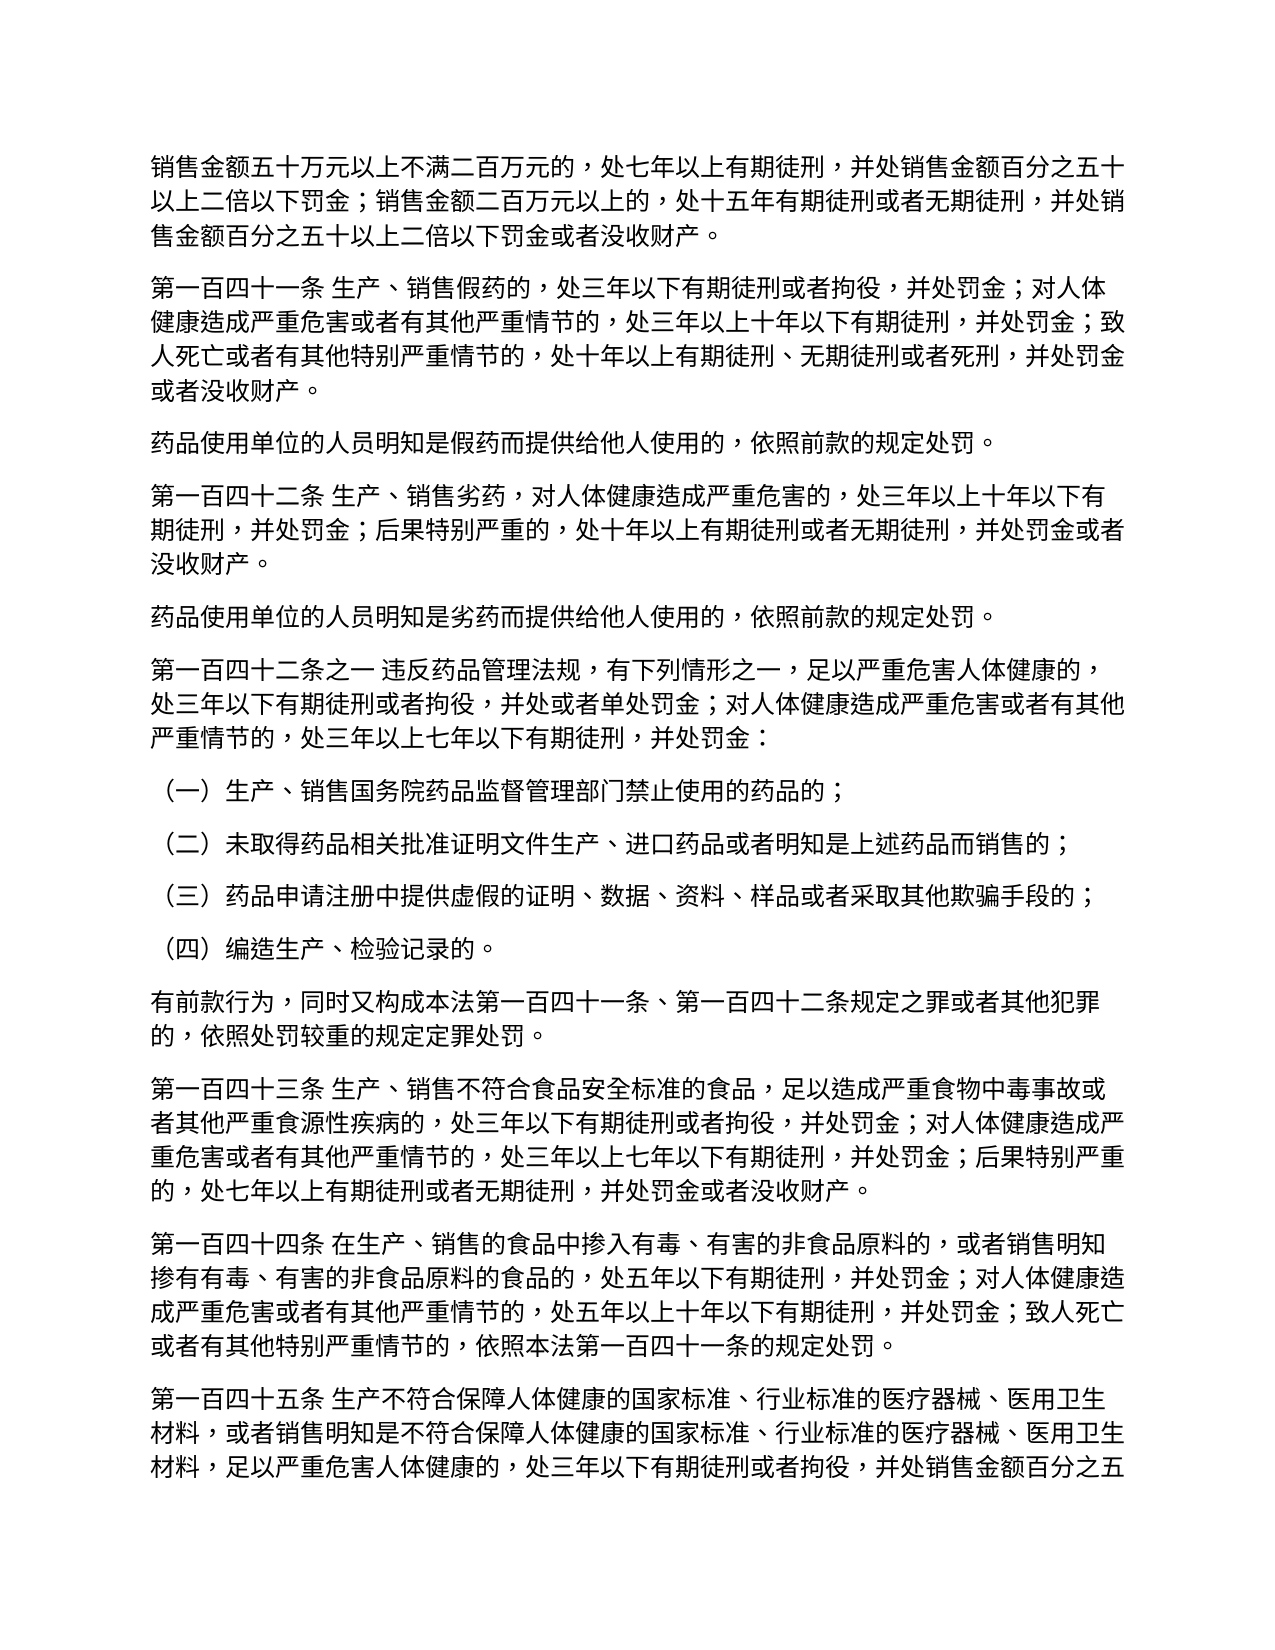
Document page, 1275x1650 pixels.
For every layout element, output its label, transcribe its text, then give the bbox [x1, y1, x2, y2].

text （四）编造生产、检验记录的。 [150, 932, 1125, 966]
text （三）药品申请注册中提供虚假的证明、数据、资料、样品或者采取其他欺骗手段的； [150, 879, 1125, 913]
text 有前款行为，同时又构成本法第一百四十一条、第一百四十二条规定之罪或者其他犯罪的，依照处罚较重的规定定罪处罚。 [150, 985, 1125, 1053]
text 第一百四十三条 生产、销售不符合食品安全标准的食品，足以造成严重食物中毒事故或者其他严重食源性疾病的，处三年以下有期徒刑或者拘役，并处罚金；对人体健康造成严重危害或者有其他严重情节的，处三年以上七年以下有期徒刑，并处罚金；后果特别严重的，处七年以上有期徒刑或者无期徒刑，并处罚金或者没收财产。 [150, 1072, 1125, 1208]
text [150, 150, 1125, 252]
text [150, 1382, 1125, 1484]
text 第一百四十二条之一 违反药品管理法规，有下列情形之一，足以严重危害人体健康的，处三年以下有期徒刑或者拘役，并处或者单处罚金；对人体健康造成严重危害或者有其他严重情节的，处三年以上七年以下有期徒刑，并处罚金： [150, 652, 1125, 755]
text （一）生产、销售国务院药品监督管理部门禁止使用的药品的； [150, 773, 1125, 807]
text （二）未取得药品相关批准证明文件生产、进口药品或者明知是上述药品而销售的； [150, 826, 1125, 860]
text 药品使用单位的人员明知是假药而提供给他人使用的，依照前款的规定处罚。 [150, 426, 1125, 460]
text 第一百四十一条 生产、销售假药的，处三年以下有期徒刑或者拘役，并处罚金；对人体健康造成严重危害或者有其他严重情节的，处三年以上十年以下有期徒刑，并处罚金；致人死亡或者有其他特别严重情节的，处十年以上有期徒刑、无期徒刑或者死刑，并处罚金或者没收财产。 [150, 271, 1125, 407]
text 药品使用单位的人员明知是劣药而提供给他人使用的，依照前款的规定处罚。 [150, 600, 1125, 634]
text 第一百四十二条 生产、销售劣药，对人体健康造成严重危害的，处三年以上十年以下有期徒刑，并处罚金；后果特别严重的，处十年以上有期徒刑或者无期徒刑，并处罚金或者没收财产。 [150, 479, 1125, 581]
text 第一百四十四条 在生产、销售的食品中掺入有毒、有害的非食品原料的，或者销售明知掺有有毒、有害的非食品原料的食品的，处五年以下有期徒刑，并处罚金；对人体健康造成严重危害或者有其他严重情节的，处五年以上十年以下有期徒刑，并处罚金；致人死亡或者有其他特别严重情节的，依照本法第一百四十一条的规定处罚。 [150, 1227, 1125, 1363]
